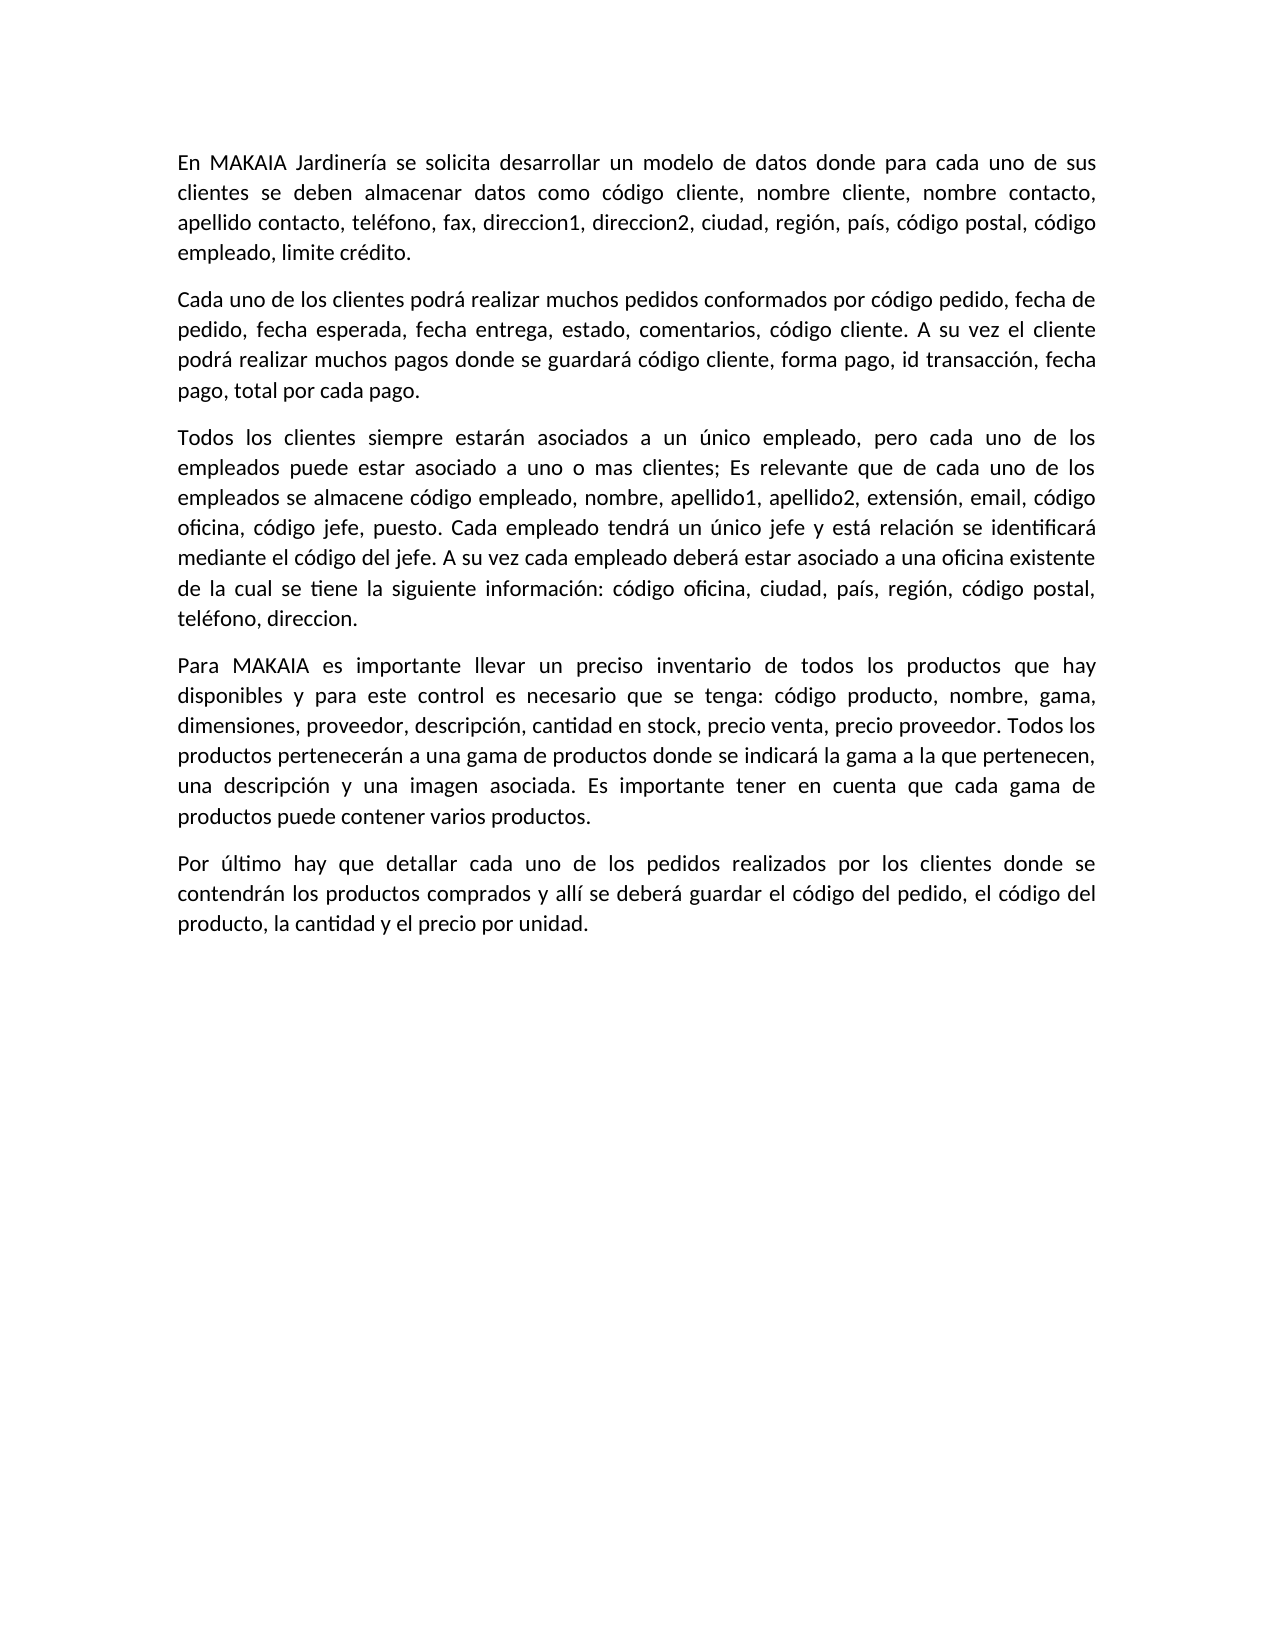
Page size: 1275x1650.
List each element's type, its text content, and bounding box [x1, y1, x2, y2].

text En MAKAIA Jardinería se solicita desarrollar un modelo de datos donde para cada uno de sus clientes se deben almacenar datos como código cliente, nombre cliente, nombre contacto, apellido contacto, teléfono, fax, direccion1, direccion2, ciudad, región, país, código postal, código empleado, limite crédito. [177, 148, 1098, 266]
text Por último hay que detallar cada uno de los pedidos realizados por los clientes donde se contendrán los productos comprados y allí se deberá guardar el código del pedido, el código del producto, la cantidad y el precio por unidad. [177, 849, 1098, 937]
text Para MAKAIA es importante llevar un preciso inventario de todos los productos que hay disponibles y para este control es necesario que se tenga: código producto, nombre, gama, dimensiones, proveedor, descripción, cantidad en stock, precio venta, precio proveedor. Todos los productos pertenecerán a una gama de productos donde se indicará la gama a la que pertenecen, una descripción y una imagen asociada. Es importante tener en cuenta que cada gama de productos puede contener varios productos. [177, 651, 1098, 830]
text Cada uno de los clientes podrá realizar muchos pedidos conformados por código pedido, fecha de pedido, fecha esperada, fecha entrega, estado, comentarios, código cliente. A su vez el cliente podrá realizar muchos pagos donde se guardará código cliente, forma pago, id transacción, fecha pago, total por cada pago. [177, 285, 1098, 404]
text Todos los clientes siempre estarán asociados a un único empleado, pero cada uno de los empleados puede estar asociado a uno o mas clientes; Es relevante que de cada uno de los empleados se almacene código empleado, nombre, apellido1, apellido2, extensión, email, código oficina, código jefe, puesto. Cada empleado tendrá un único jefe y está relación se identificará mediante el código del jefe. A su vez cada empleado deberá estar asociado a una oficina existente de la cual se tiene la siguiente información: código oficina, ciudad, país, región, código postal, teléfono, direccion. [177, 423, 1098, 632]
